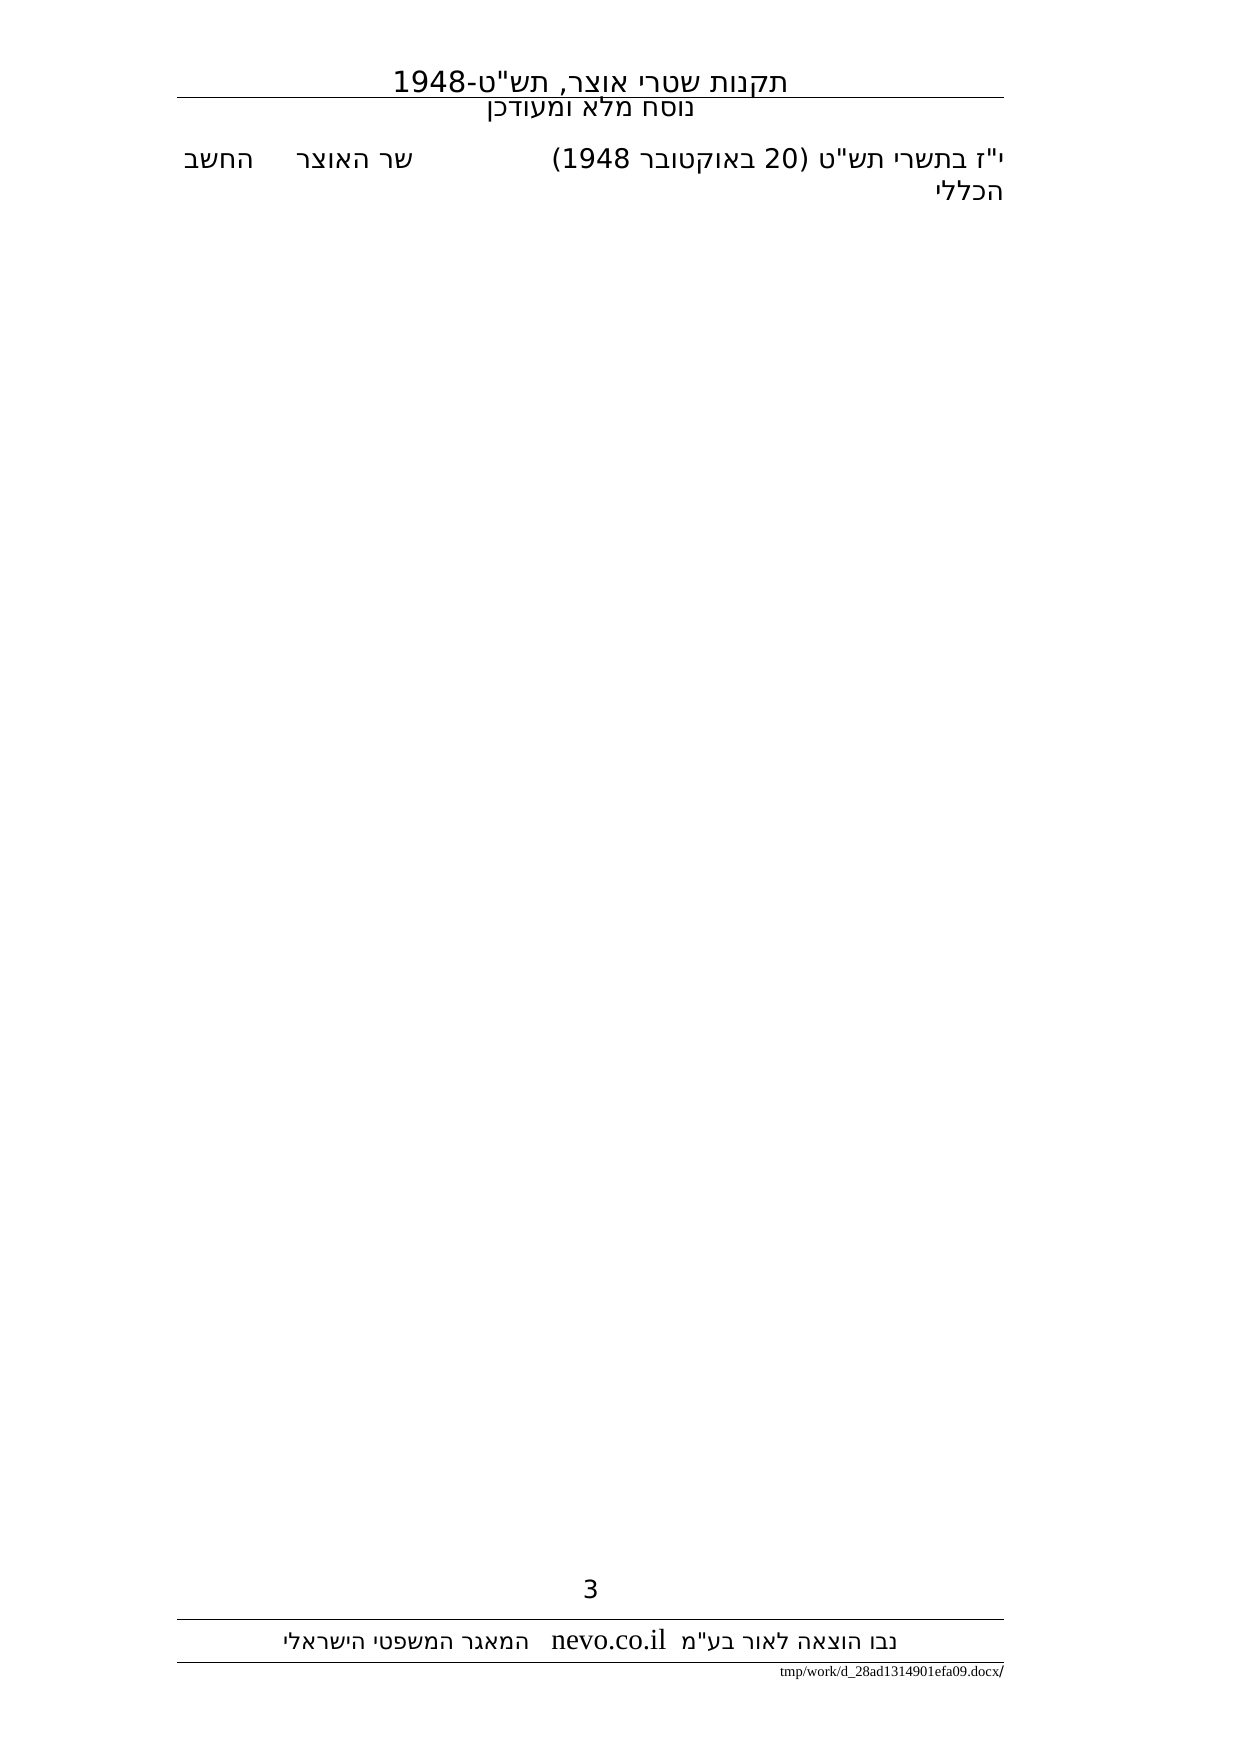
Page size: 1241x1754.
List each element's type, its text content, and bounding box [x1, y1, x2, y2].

text י"ז בתשרי תש"ט (20 באוקטובר 1948) שר האוצר החשב הכללי [177, 144, 1004, 207]
